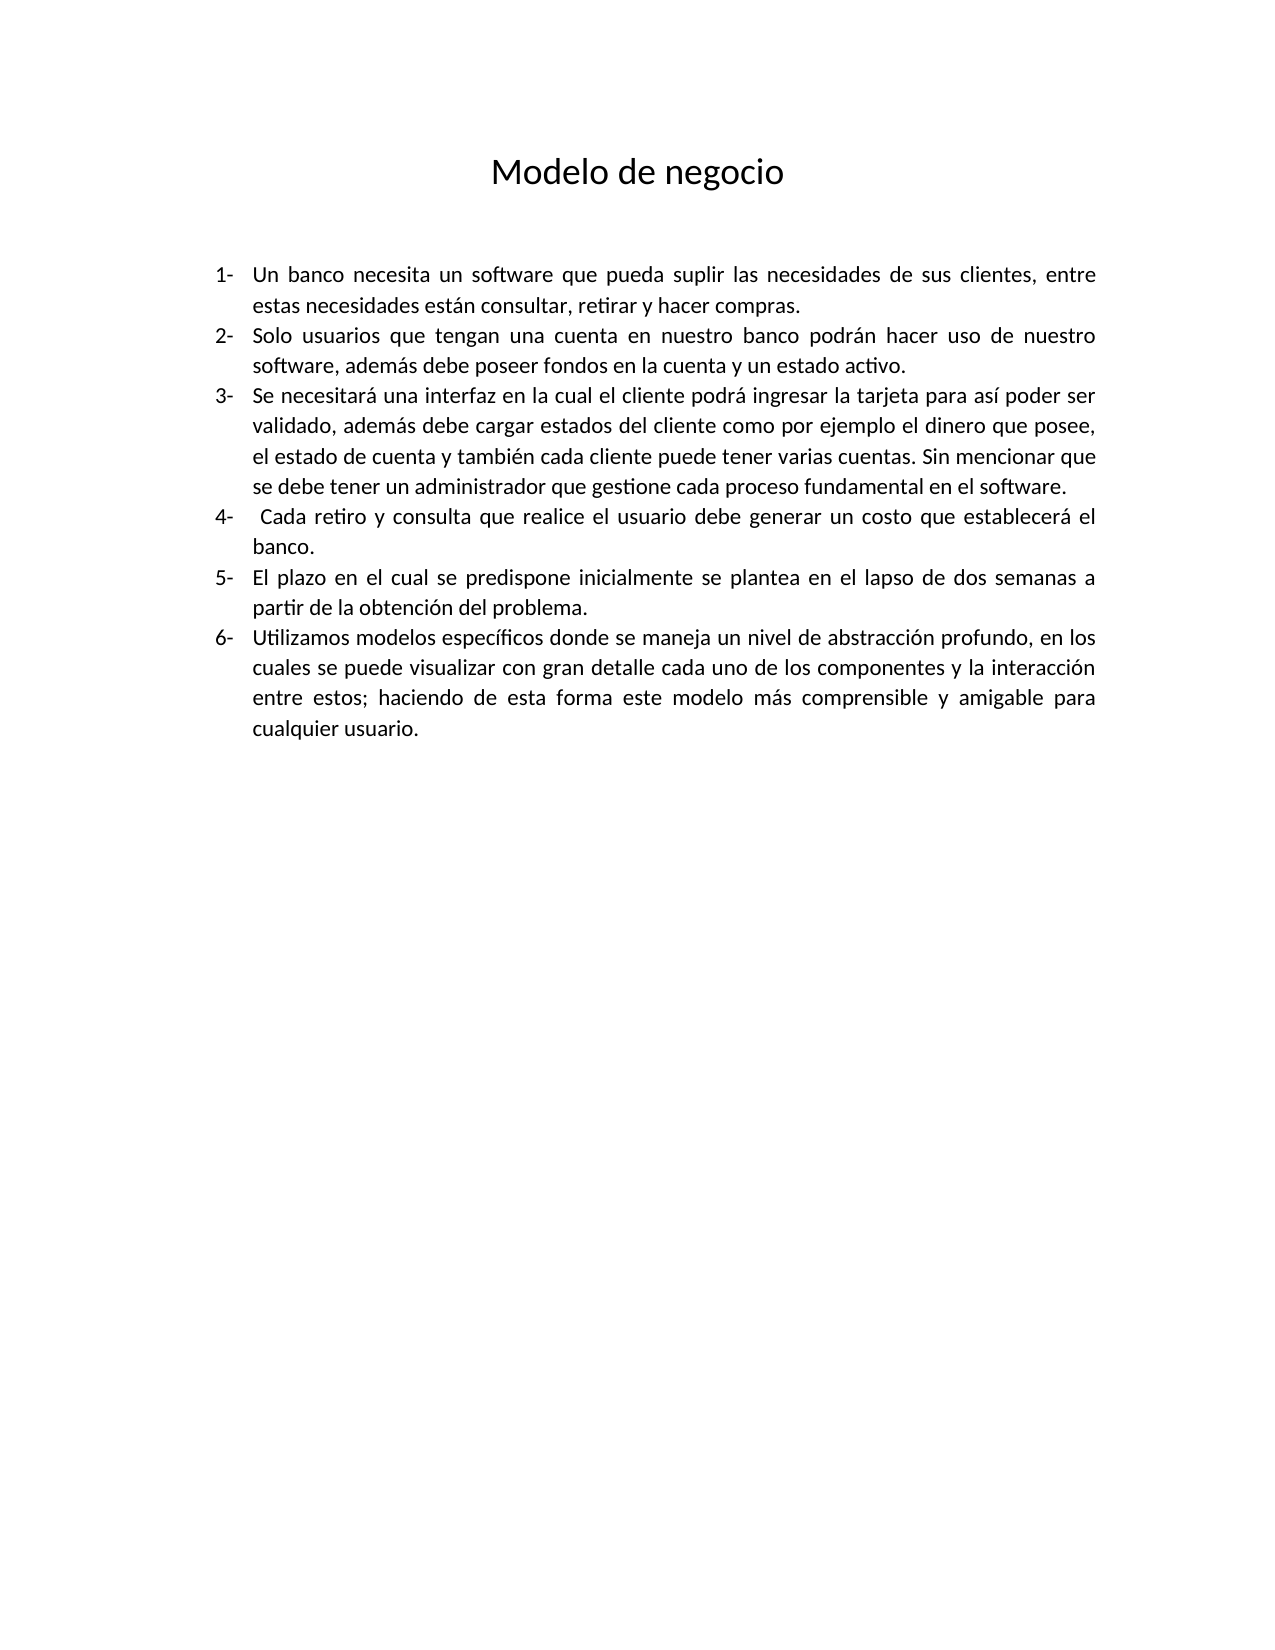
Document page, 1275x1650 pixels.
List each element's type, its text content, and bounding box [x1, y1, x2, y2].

list Utilizamos modelos específicos donde se maneja un nivel de abstracción profundo, en los cuales se puede visualizar con gran detalle cada uno de los componentes y la interacción entre estos; haciendo de esta forma este modelo más comprensible y amigable para cualquier usuario. [215, 623, 1098, 742]
list El plazo en el cual se predispone inicialmente se plantea en el lapso de dos semanas a partir de la obtención del problema. [215, 563, 1098, 621]
list Solo usuarios que tengan una cuenta en nuestro banco podrán hacer uso de nuestro software, además debe poseer fondos en la cuenta y un estado activo. [215, 321, 1098, 379]
list Se necesitará una interfaz en la cual el cliente podrá ingresar la tarjeta para así poder ser validado, además debe cargar estados del cliente como por ejemplo el dinero que posee, el estado de cuenta y también cada cliente puede tener varias cuentas. Sin mencionar que se debe tener un administrador que gestione cada proceso fundamental en el software. [215, 381, 1098, 500]
list Cada retiro y consulta que realice el usuario debe generar un costo que establecerá el banco. [215, 502, 1098, 561]
list Un banco necesita un software que pueda suplir las necesidades de sus clientes, entre estas necesidades están consultar, retirar y hacer compras. [215, 261, 1098, 319]
text Modelo de negocio [177, 148, 1098, 193]
